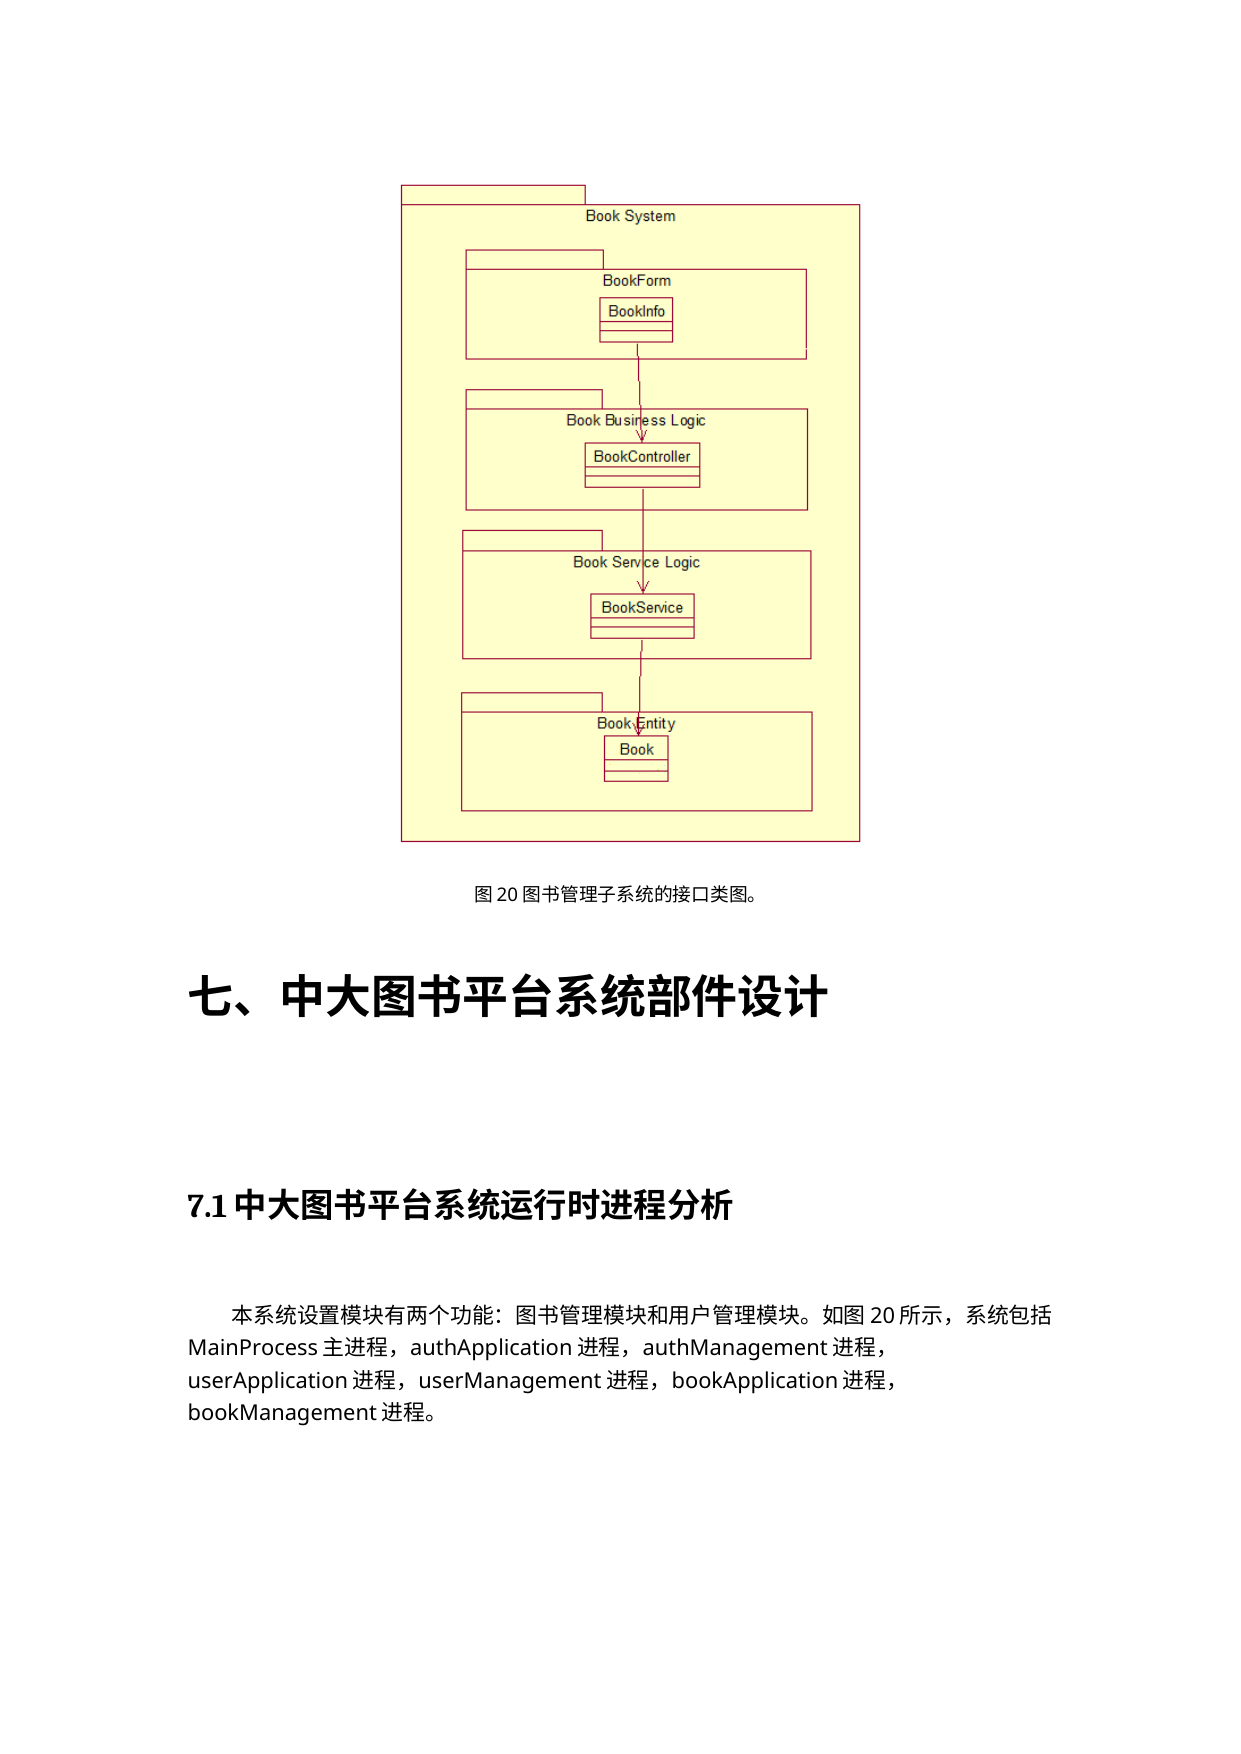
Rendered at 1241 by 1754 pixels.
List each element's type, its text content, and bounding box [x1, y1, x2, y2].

subtitle 七、中大图书平台系统部件设计 [187, 945, 1053, 1042]
text 图20 图书管理子系统的接口类图。 [187, 877, 1053, 909]
picture [384, 162, 900, 858]
subtitle 7.1中大图书平台系统运行时进程分析 [187, 1170, 1053, 1235]
text 本系统设置模块有两个功能：图书管理模块和用户管理模块。如图20所示，系统包括MainProcess主进程，authApplication进程，authManagement进程，userApplication进程，userManagement进程，bookApplication进程，bookManagement进程。 [187, 1297, 1053, 1427]
